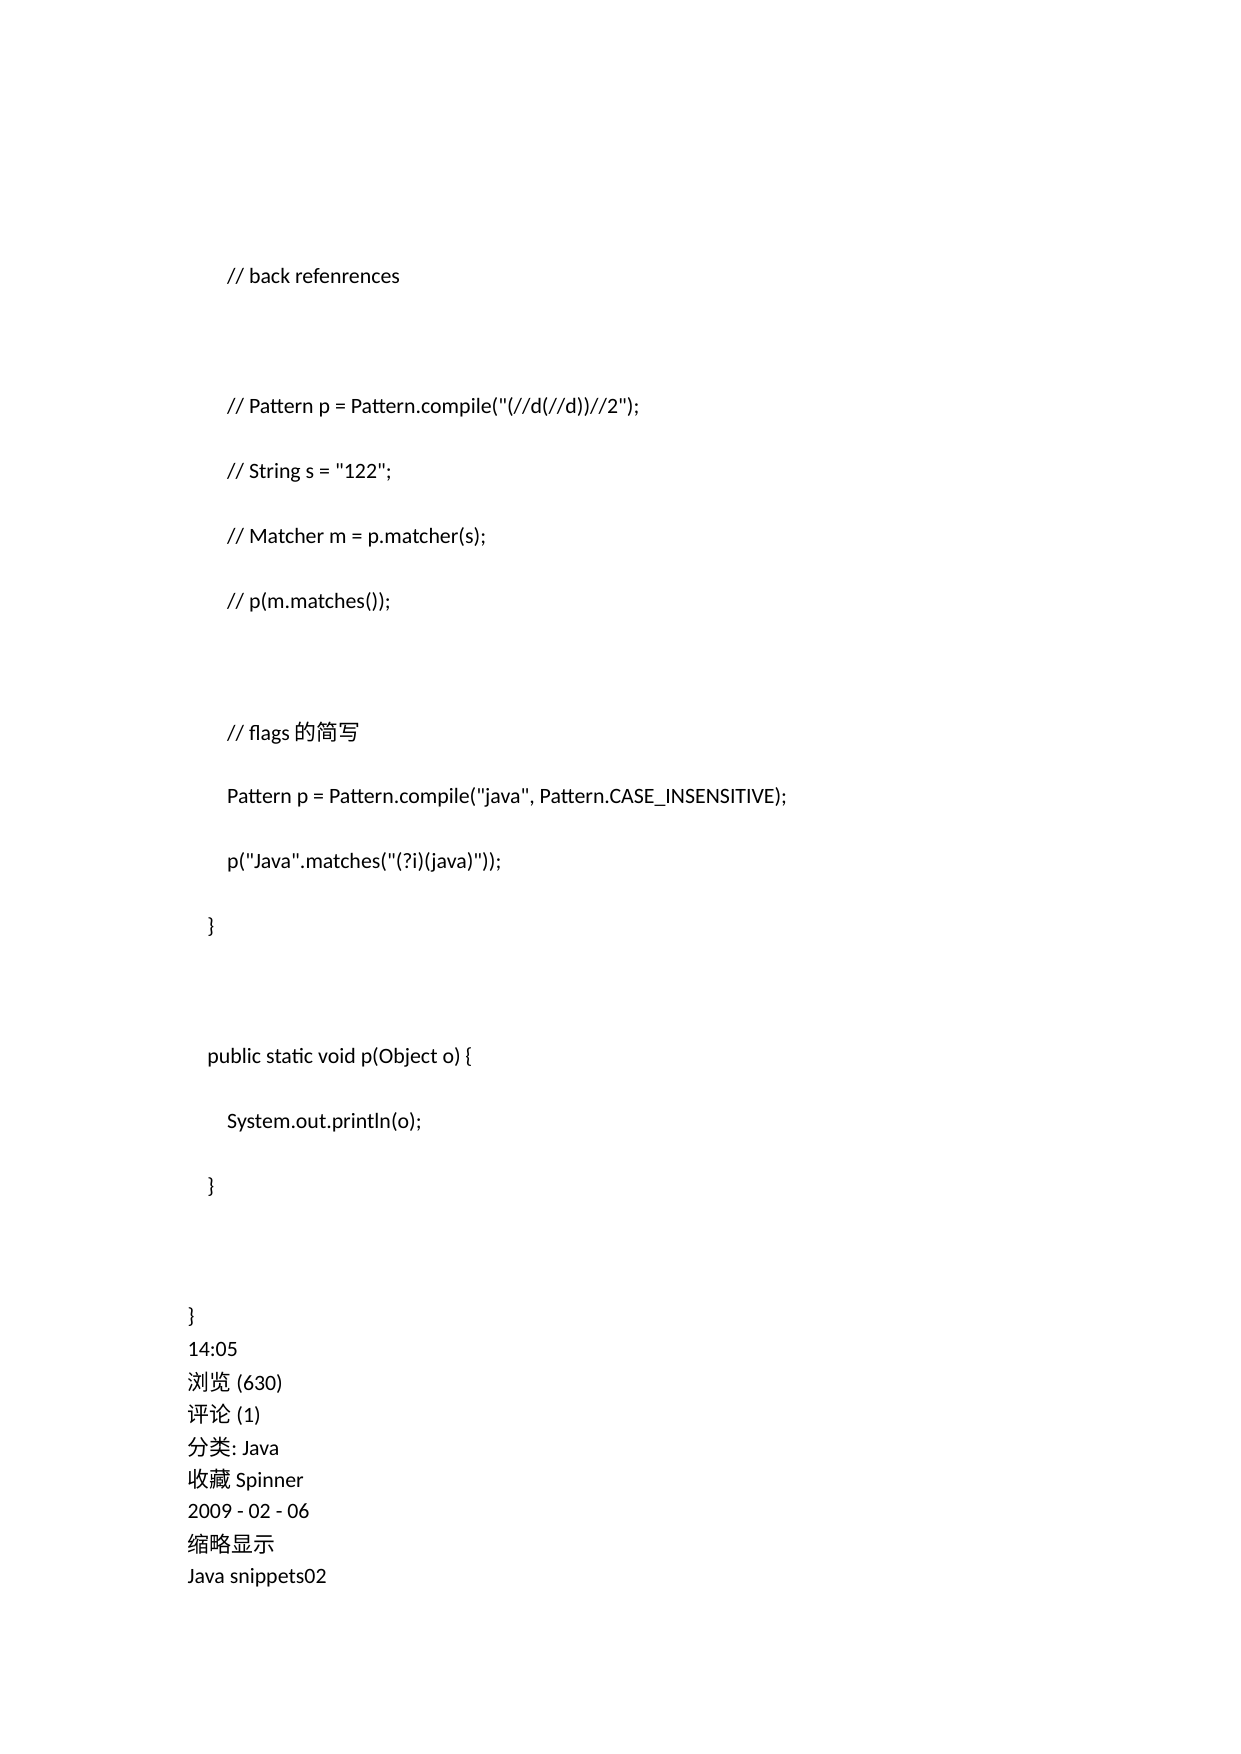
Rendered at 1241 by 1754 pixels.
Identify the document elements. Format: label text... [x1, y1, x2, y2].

text System.out.println(o); [187, 1104, 1053, 1137]
text 浏览 (630) [187, 1364, 1053, 1397]
text public static void p(Object o) { [187, 1039, 1053, 1072]
text // flags的简写 [187, 714, 1053, 747]
text // back refenrences [187, 259, 1053, 292]
text } [187, 909, 1053, 942]
text // p(m.matches()); [187, 584, 1053, 617]
text 收藏Spinner [187, 1462, 1053, 1494]
text 14:05 [187, 1332, 1053, 1364]
text // Pattern p = Pattern.compile("(//d(//d))//2"); [187, 389, 1053, 422]
text // String s = "122"; [187, 454, 1053, 487]
text } [187, 1299, 1053, 1332]
text 分类: Java [187, 1429, 1053, 1462]
text } [187, 1169, 1053, 1202]
text p("Java".matches("(?i)(java)")); [187, 844, 1053, 877]
text Java snippets02 [187, 1559, 1053, 1592]
text 缩略显示 [187, 1527, 1053, 1559]
text 2009 - 02 - 06 [187, 1494, 1053, 1527]
text // Matcher m = p.matcher(s); [187, 519, 1053, 552]
text 评论 (1) [187, 1397, 1053, 1429]
text Pattern p = Pattern.compile("java", Pattern.CASE_INSENSITIVE); [187, 779, 1053, 812]
